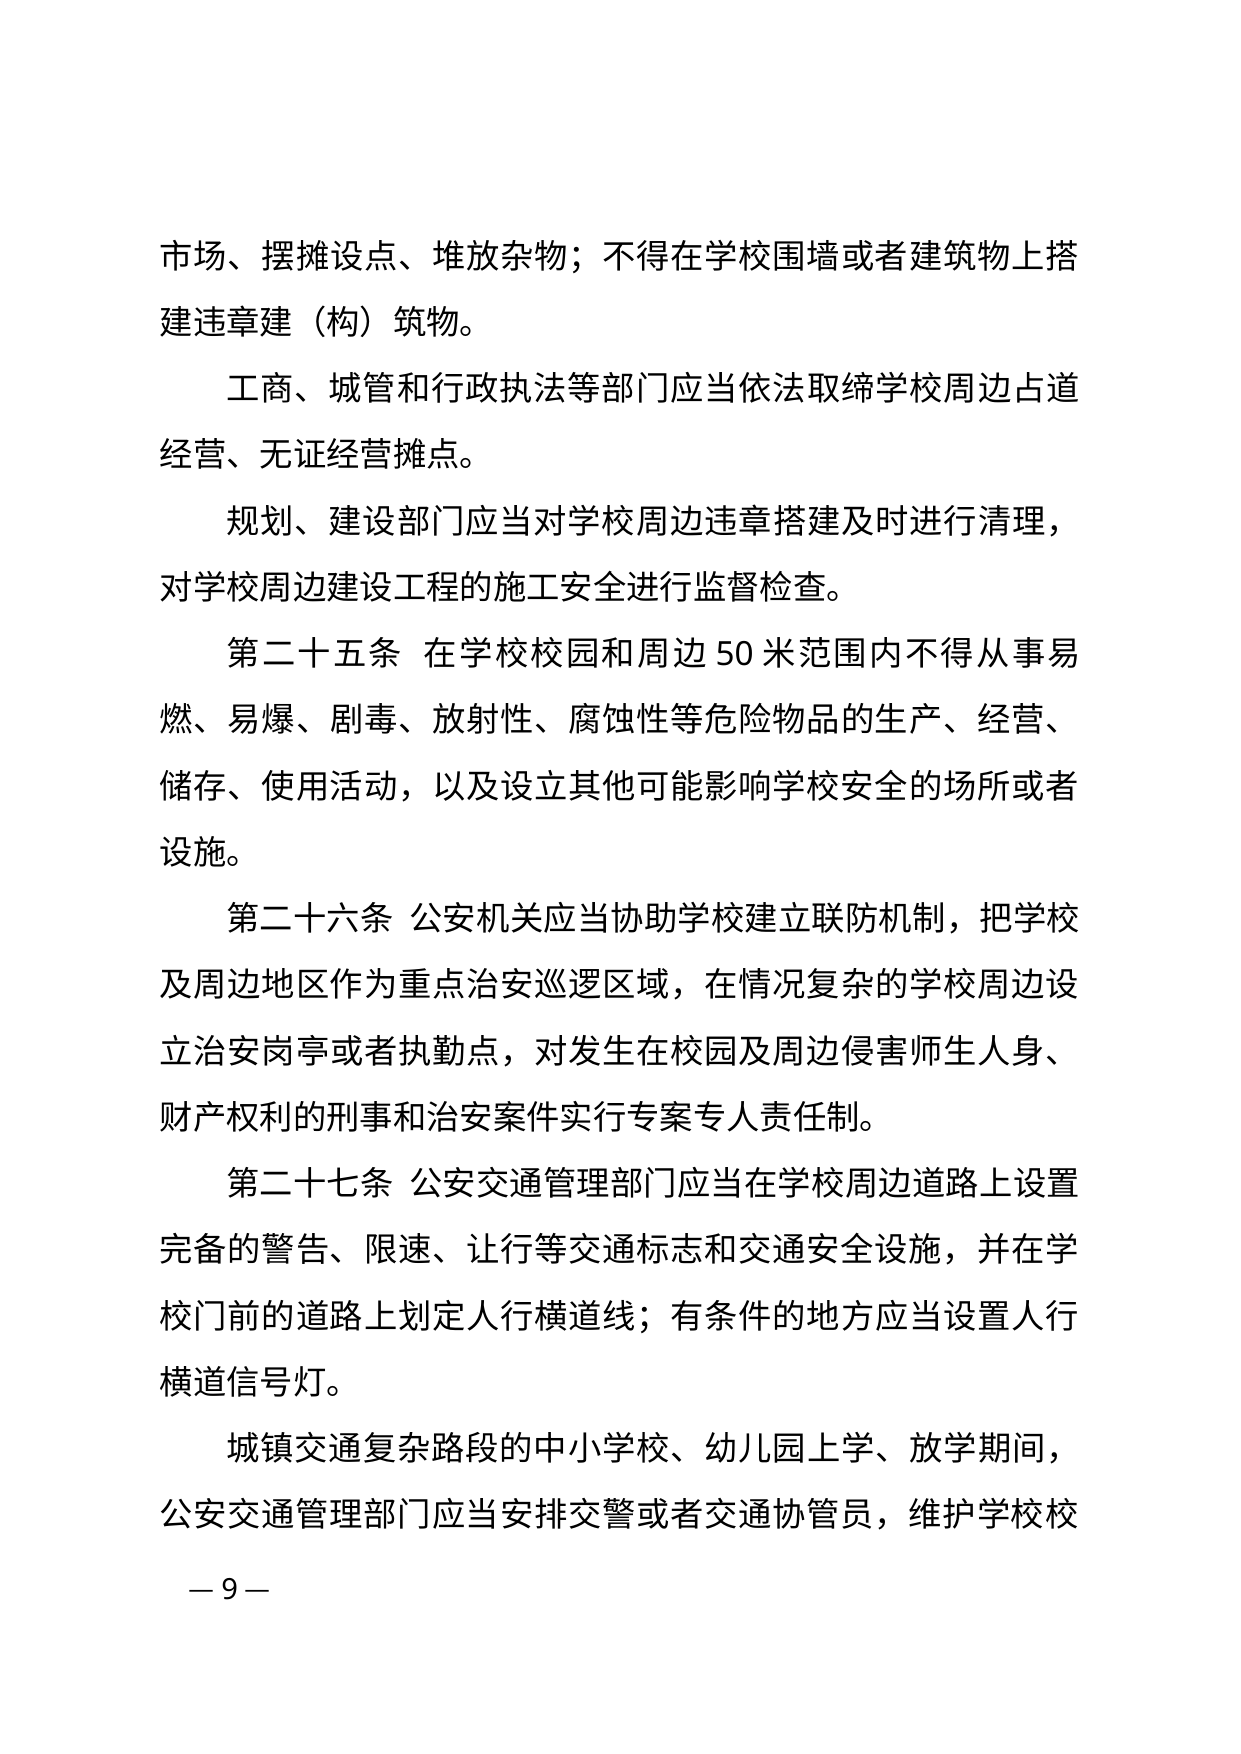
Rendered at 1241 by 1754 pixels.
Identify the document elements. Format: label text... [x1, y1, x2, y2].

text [159, 220, 1081, 353]
text 第二十五条 在学校校园和周边50米范围内不得从事易燃、易爆、剧毒、放射性、腐蚀性等危险物品的生产、经营、储存、使用活动，以及设立其他可能影响学校安全的场所或者设施。 [159, 618, 1081, 883]
text 工商、城管和行政执法等部门应当依法取缔学校周边占道经营、无证经营摊点。 [159, 353, 1081, 485]
text 第二十六条 公安机关应当协助学校建立联防机制，把学校及周边地区作为重点治安巡逻区域，在情况复杂的学校周边设立治安岗亭或者执勤点，对发生在校园及周边侵害师生人身、财产权利的刑事和治安案件实行专案专人责任制。 [159, 883, 1081, 1148]
text 第二十七条 公安交通管理部门应当在学校周边道路上设置完备的警告、限速、让行等交通标志和交通安全设施，并在学校门前的道路上划定人行横道线；有条件的地方应当设置人行横道信号灯。 [159, 1148, 1081, 1413]
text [159, 1413, 1081, 1545]
text 规划、建设部门应当对学校周边违章搭建及时进行清理，对学校周边建设工程的施工安全进行监督检查。 [159, 485, 1081, 618]
